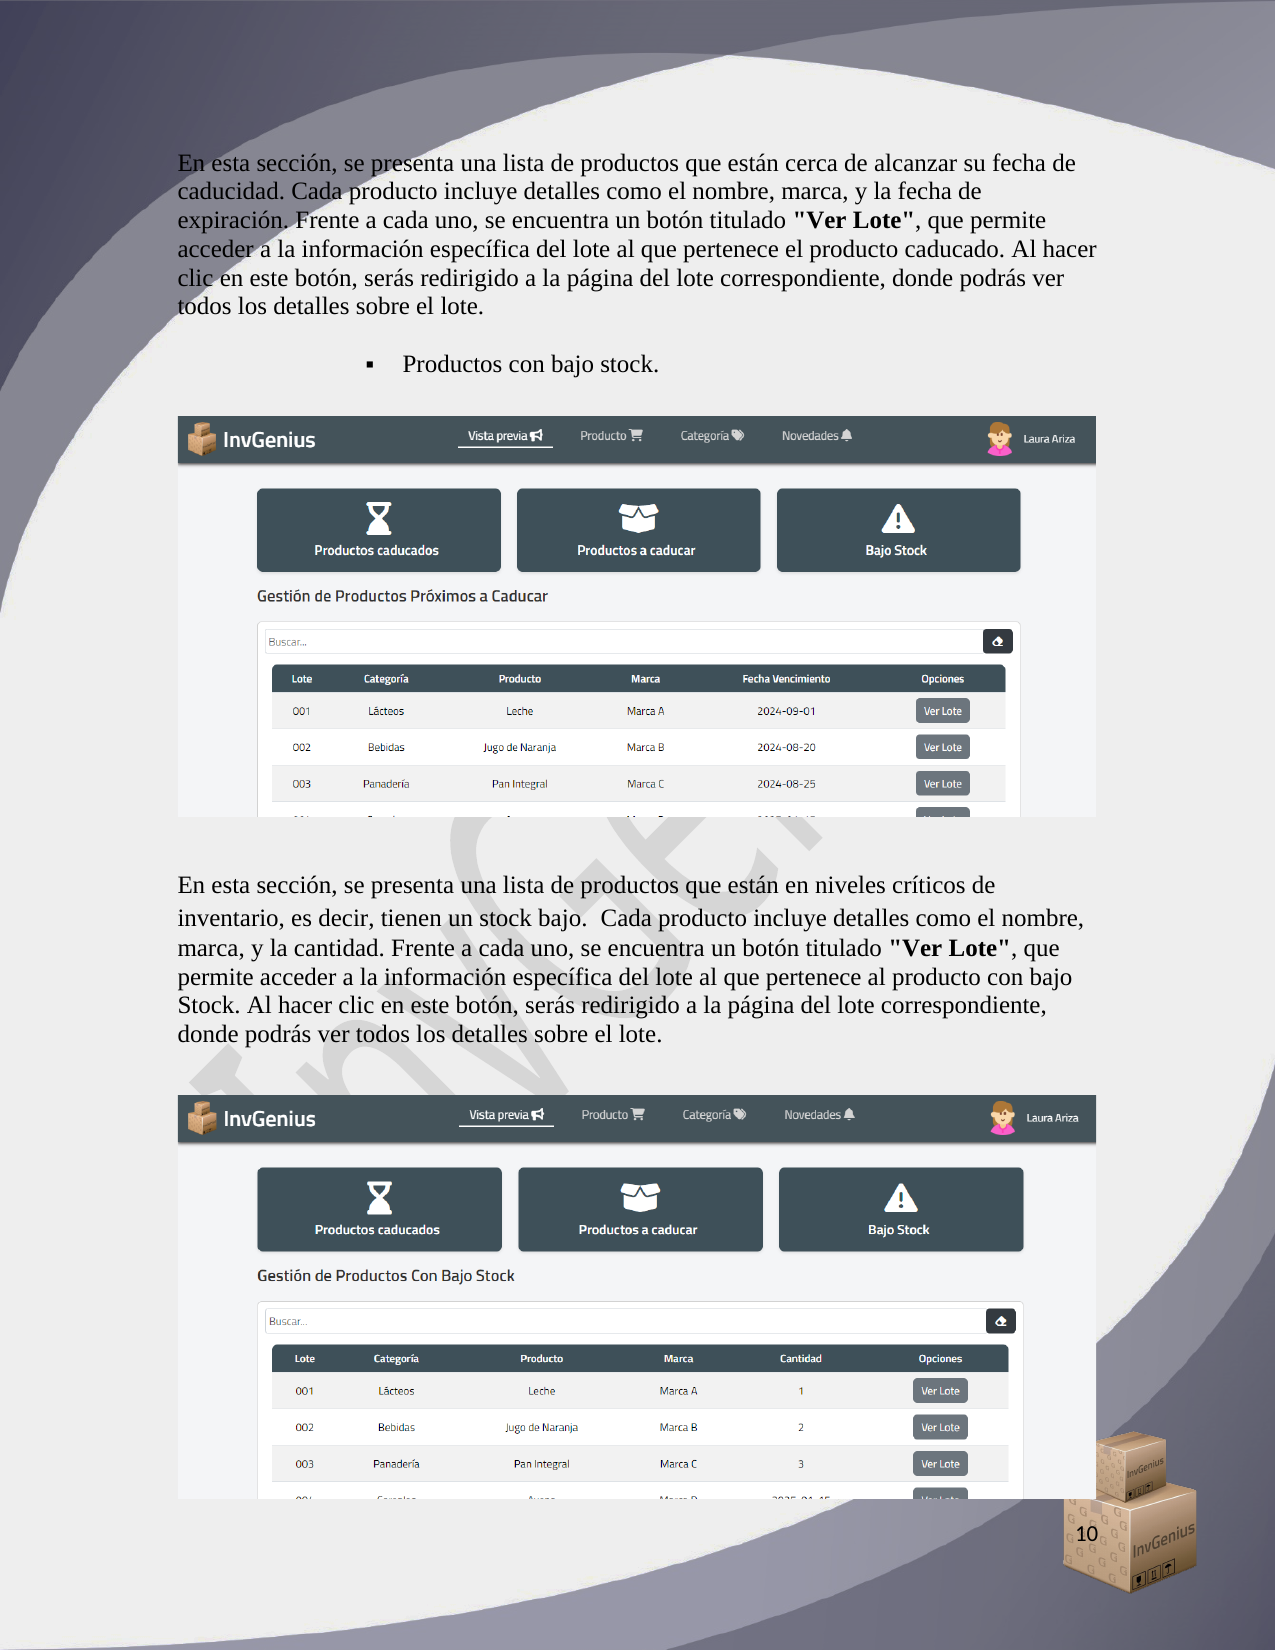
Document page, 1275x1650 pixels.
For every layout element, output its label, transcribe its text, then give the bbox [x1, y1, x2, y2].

text En esta sección, se presenta una lista de productos que están en niveles críticos de inventario, es decir, tienen un stock bajo. Cada producto incluye detalles como el nombre, marca, y la cantidad. Frente a cada uno, se encuentra un botón titulado "Ver Lote", que permite acceder a la información específica del lote al que pertenece al producto con bajo Stock. Al hacer clic en este botón, serás redirigido a la página del lote correspondiente, donde podrás ver todos los detalles sobre el lote. [177, 407, 1098, 1048]
picture [0, 0, 1275, 1650]
list Productos con bajo stock. [365, 349, 1098, 378]
text En esta sección, se presenta una lista de productos que están cerca de alcanzar su fecha de caducidad. Cada producto incluye detalles como el nombre, marca, y la fecha de expiración. Frente a cada uno, se encuentra un botón titulado "Ver Lote", que permite acceder a la información específica del lote al que pertenece el producto caducado. Al hacer clic en este botón, serás redirigido a la página del lote correspondiente, donde podrás ver todos los detalles sobre el lote. [177, 148, 1098, 320]
